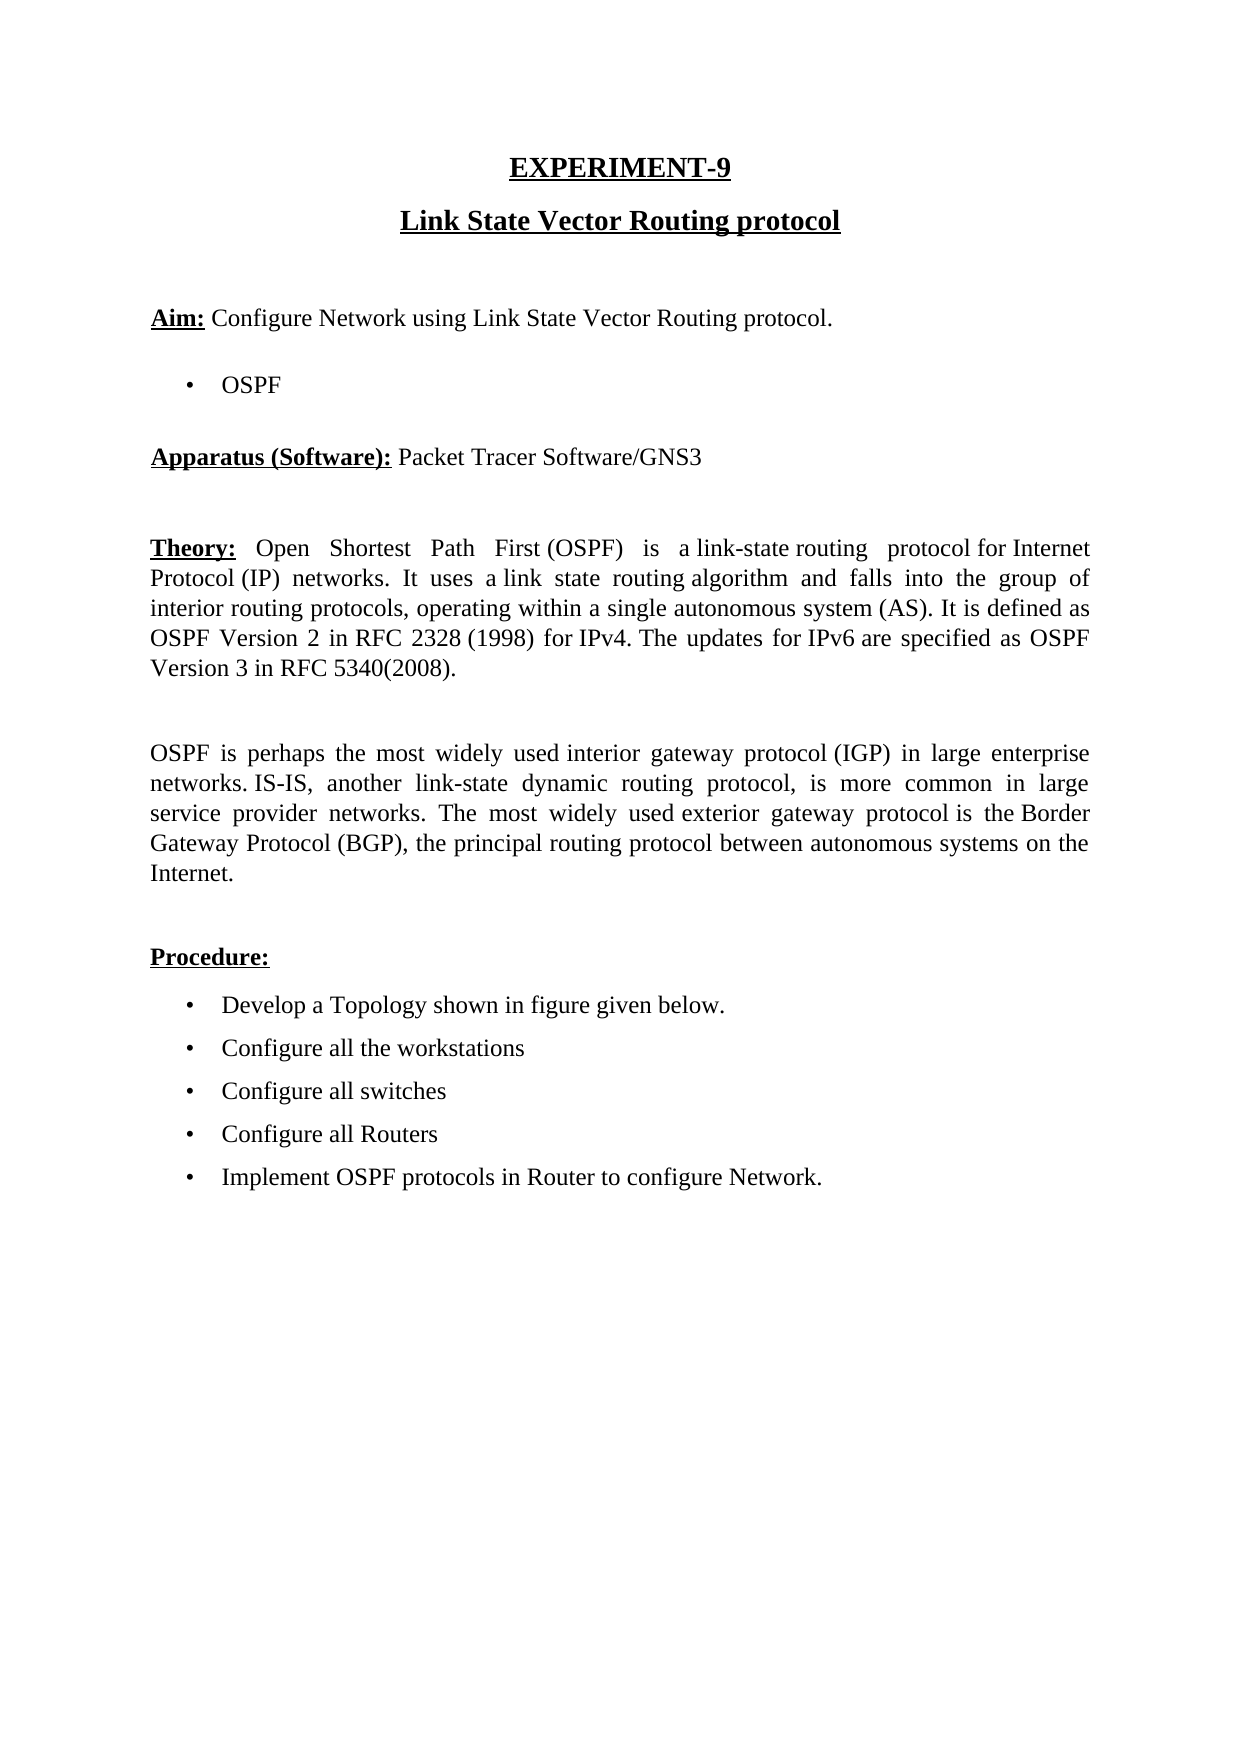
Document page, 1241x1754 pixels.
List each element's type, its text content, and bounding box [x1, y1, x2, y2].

text EXPERIMENT-9 [150, 150, 1090, 183]
text Procedure: [150, 942, 1090, 971]
list Configure all switches [185, 1076, 1090, 1105]
text Link State Vector Routing protocol [150, 203, 1090, 236]
text OSPF is perhaps the most widely used interior gateway protocol (IGP) in large enterprise networks. IS-IS, another link-state dynamic routing protocol, is more common in large service provider networks. The most widely used exterior gateway protocol is the Border Gateway Protocol (BGP), the principal routing protocol between autonomous systems on the Internet. [150, 737, 1090, 887]
text Apparatus (Software): Packet Tracer Software/GNS3 [151, 442, 1090, 471]
list Develop a Topology shown in figure given below. [185, 990, 1090, 1018]
list Implement OSPF protocols in Router to configure Network. [185, 1162, 1090, 1191]
list Configure all the workstations [185, 1033, 1090, 1062]
text Theory: Open Shortest Path First (OSPF) is a link-state routing protocol for Internet Protocol (IP) networks. It uses a link state routing algorithm and falls into the group of interior routing protocols, operating within a single autonomous system (AS). It is defined as OSPF Version 2 in RFC 2328 (1998) for IPv4. The updates for IPv6 are specified as OSPF Version 3 in RFC 5340(2008). [150, 532, 1090, 682]
text Aim: Configure Network using Link State Vector Routing protocol. [151, 303, 1090, 332]
list OSPF [185, 371, 1090, 399]
list Configure all Routers [185, 1119, 1090, 1148]
